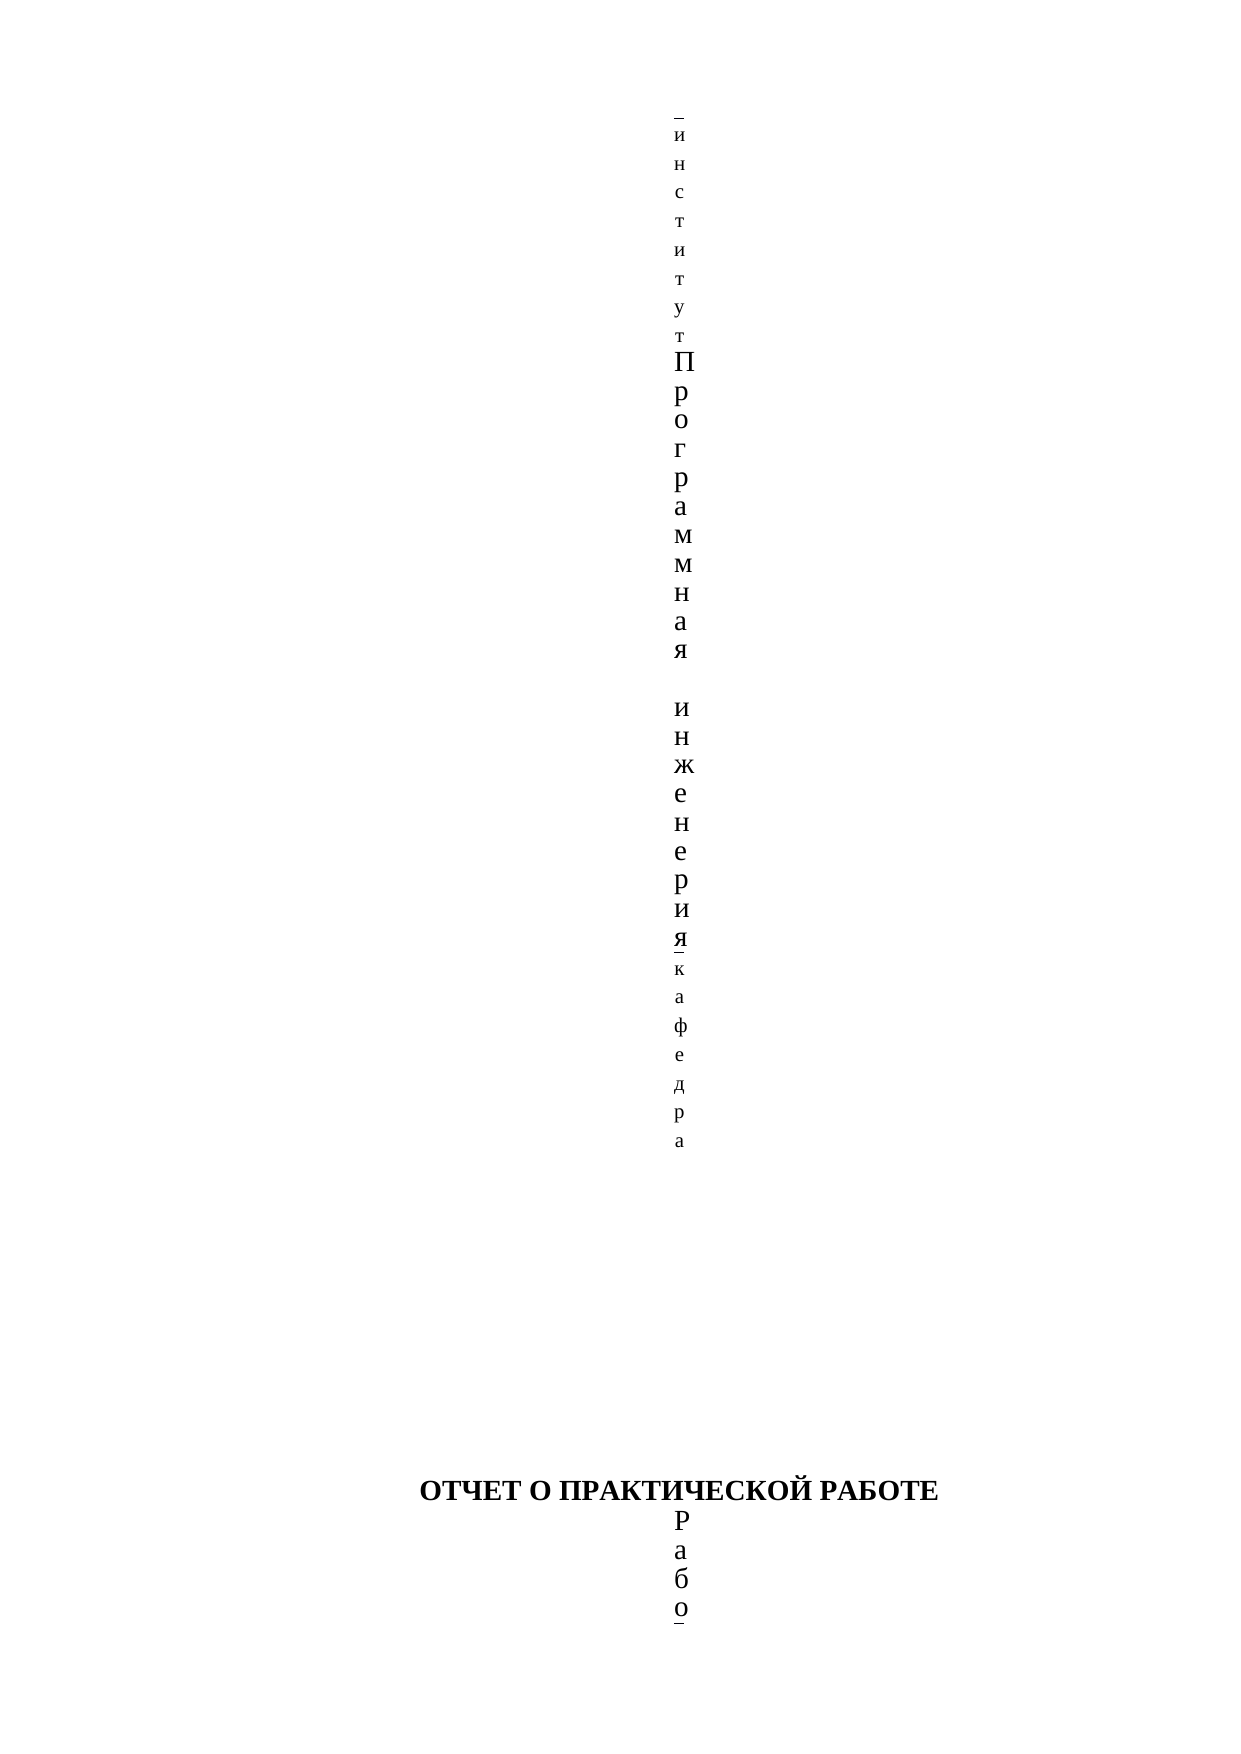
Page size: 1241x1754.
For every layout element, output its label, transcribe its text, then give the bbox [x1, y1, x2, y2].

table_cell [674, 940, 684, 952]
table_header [674, 1508, 684, 1623]
text ОТЧЕТ О ПРАКТИЧЕСКОЙ РАБОТЕ [177, 1472, 1181, 1508]
